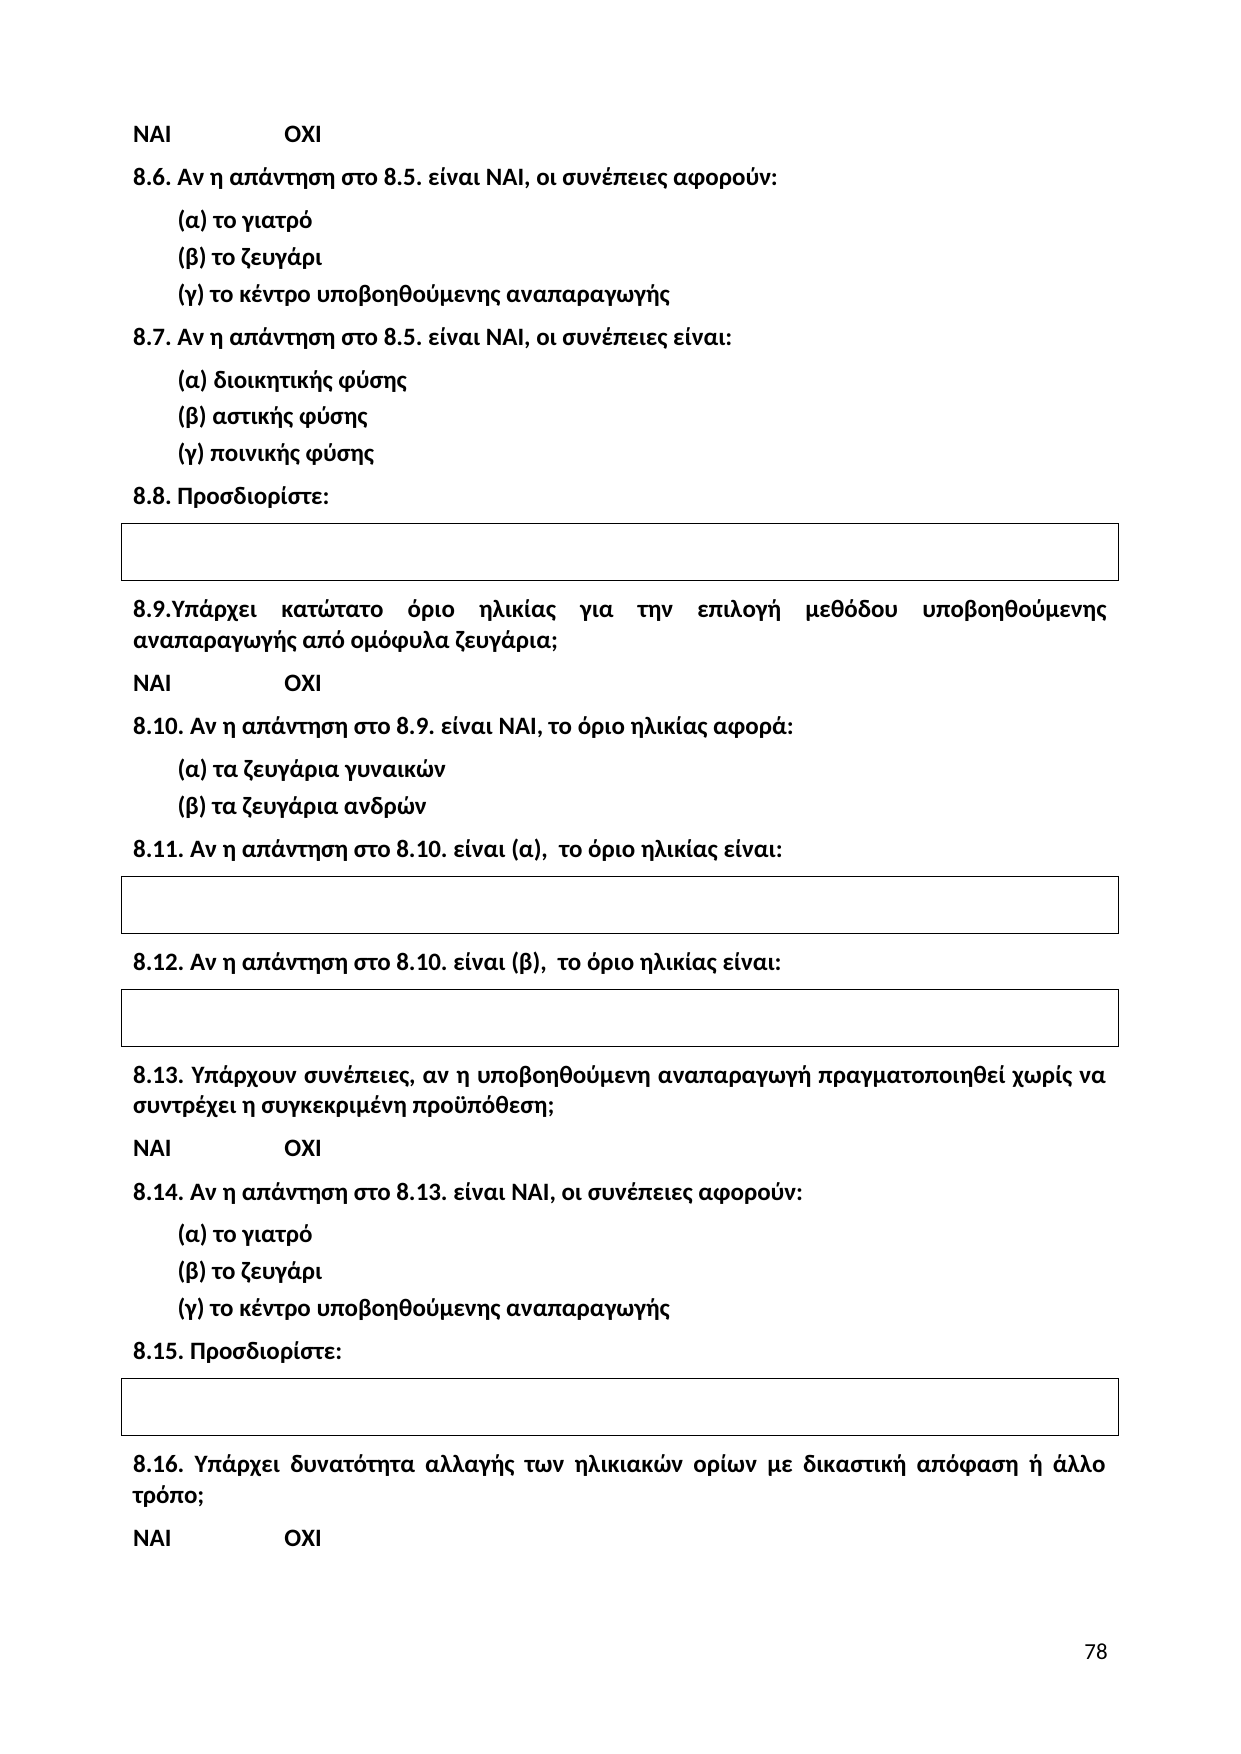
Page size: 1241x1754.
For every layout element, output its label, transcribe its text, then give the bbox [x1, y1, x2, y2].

text ΝΑΙ ΟΧΙ [133, 667, 1107, 697]
text (γ) το κέντρο υποβοηθούμενης αναπαραγωγής [177, 278, 1107, 308]
text ΝΑΙ ΟΧΙ [133, 1133, 1107, 1163]
text 8.6. Αν η απάντηση στο 8.5. είναι ΝΑΙ, οι συνέπειες αφορούν: [133, 161, 1107, 192]
text 8.12. Αν η απάντηση στο 8.10. είναι (β), το όριο ηλικίας είναι: [133, 946, 1107, 976]
text 8.13. Υπάρχουν συνέπειες, αν η υποβοηθούμενη αναπαραγωγή πραγματοποιηθεί χωρίς να συντρέχει η συγκεκριμένη προϋπόθεση; [133, 1059, 1107, 1120]
text 8.14. Αν η απάντηση στο 8.13. είναι ΝΑΙ, οι συνέπειες αφορούν: [133, 1176, 1107, 1206]
text 8.10. Αν η απάντηση στο 8.9. είναι ΝΑΙ, το όριο ηλικίας αφορά: [133, 710, 1107, 741]
text (β) το ζευγάρι [177, 241, 1107, 271]
text (β) τα ζευγάρια ανδρών [177, 790, 1107, 820]
text (α) το γιατρό [177, 1219, 1107, 1249]
table_header [122, 877, 1118, 932]
table_header [122, 990, 1118, 1046]
text ΝΑΙ ΟΧΙ [133, 1522, 1107, 1552]
text 8.8. Προσδιορίστε: [133, 480, 1107, 511]
text 8.11. Αν η απάντηση στο 8.10. είναι (α), το όριο ηλικίας είναι: [133, 833, 1107, 863]
text ΝΑΙ ΟΧΙ [133, 118, 1107, 149]
table_header [122, 524, 1118, 580]
text (γ) το κέντρο υποβοηθούμενης αναπαραγωγής [177, 1292, 1107, 1323]
table_header [122, 1379, 1118, 1435]
text (α) διοικητικής φύσης [177, 364, 1107, 394]
text 8.16. Υπάρχει δυνατότητα αλλαγής των ηλικιακών ορίων με δικαστική απόφαση ή άλλο τρόπο; [133, 1448, 1107, 1509]
text (β) αστικής φύσης [177, 401, 1107, 431]
text (γ) ποινικής φύσης [177, 437, 1107, 468]
text (β) το ζευγάρι [177, 1255, 1107, 1286]
text (α) το γιατρό [177, 204, 1107, 235]
text 8.9.Υπάρχει κατώτατο όριο ηλικίας για την επιλογή μεθόδου υποβοηθούμενης αναπαραγωγής από ομόφυλα ζευγάρια; [133, 593, 1107, 654]
text (α) τα ζευγάρια γυναικών [177, 753, 1107, 783]
text 8.7. Αν η απάντηση στο 8.5. είναι ΝΑΙ, οι συνέπειες είναι: [133, 321, 1107, 351]
text 8.15. Προσδιορίστε: [133, 1335, 1107, 1366]
